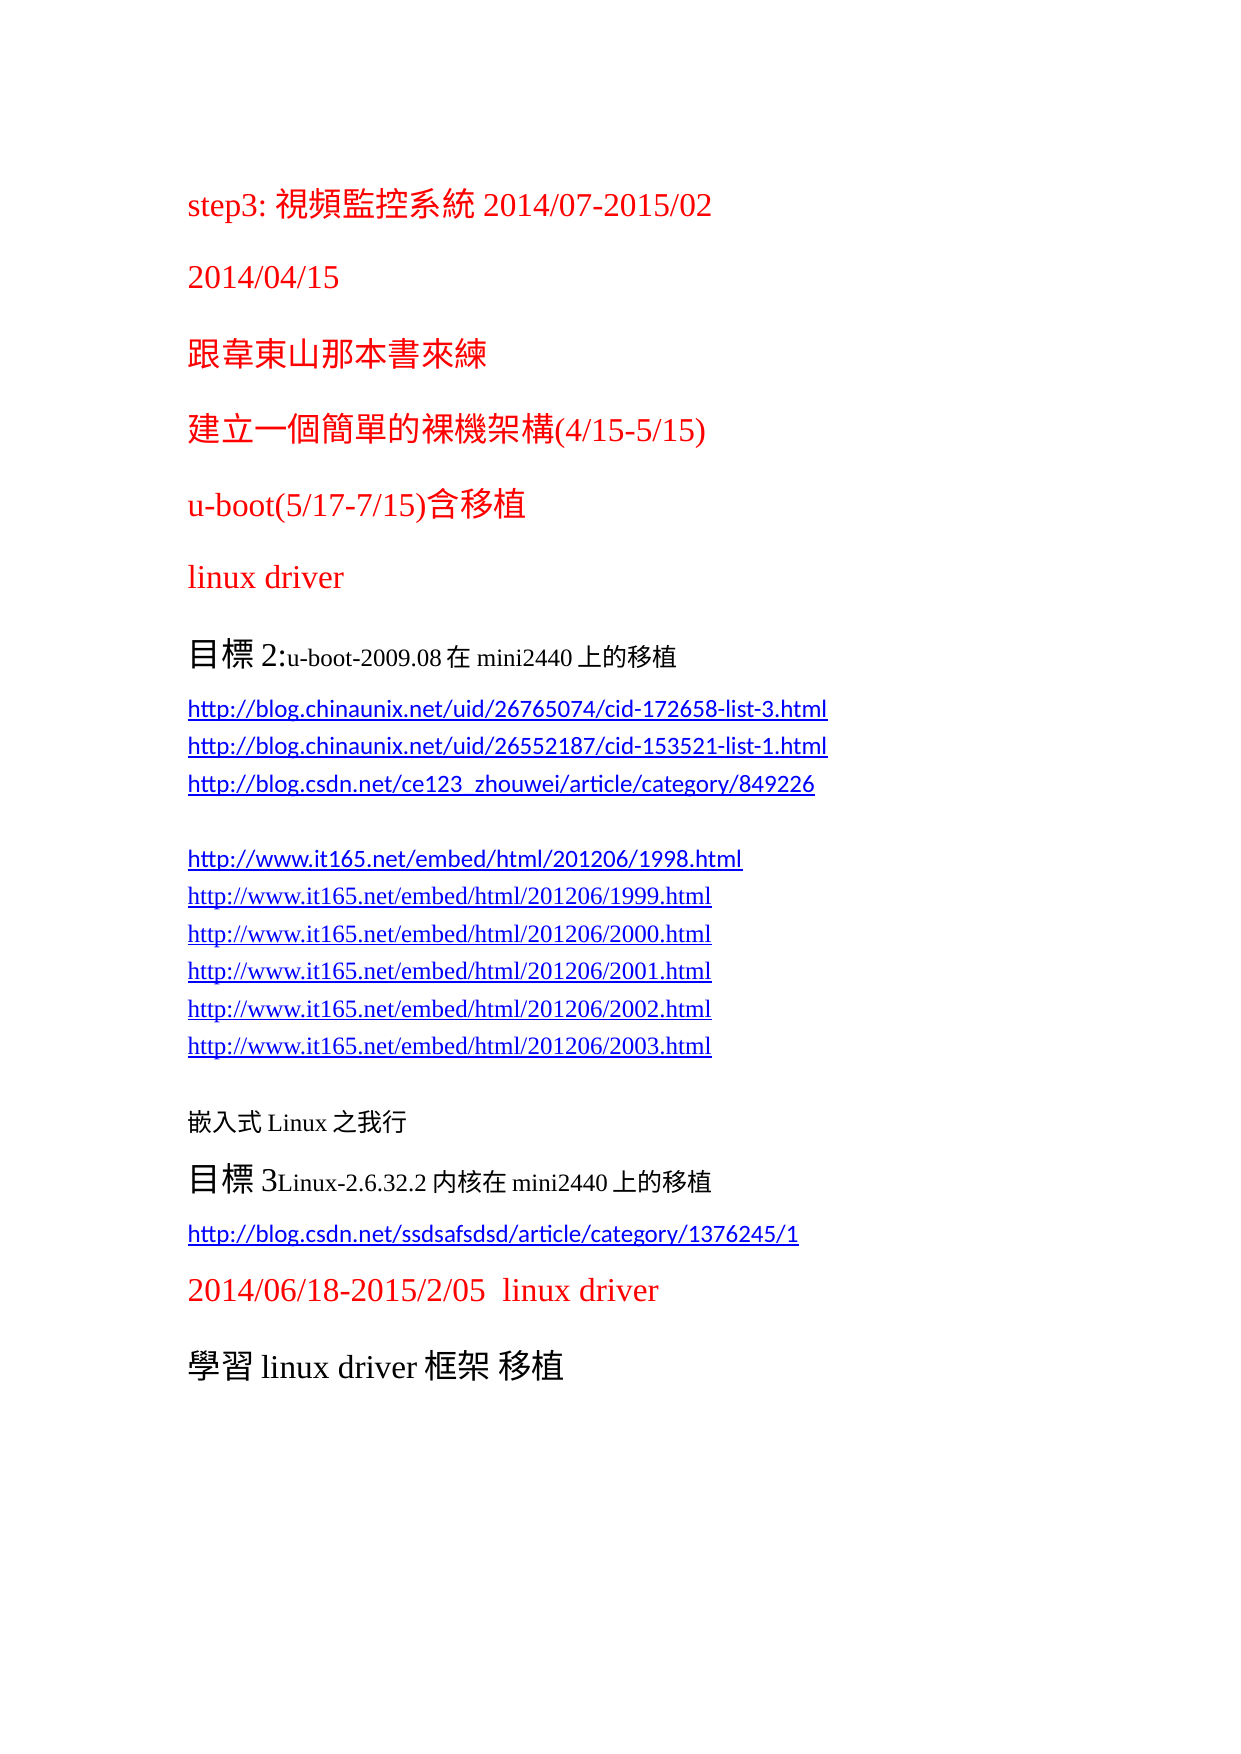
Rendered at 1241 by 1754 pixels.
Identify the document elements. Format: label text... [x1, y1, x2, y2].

text http://www.it165.net/embed/html/201206/1998.html [187, 839, 1053, 877]
text http://blog.chinaunix.net/uid/26552187/cid-153521-list-1.html [187, 727, 1053, 764]
text 2014/06/18-2015/2/05 linux driver [187, 1252, 1053, 1327]
text 嵌入式Linux之我行 [187, 1102, 1053, 1139]
text 目標3Linux-2.6.32.2内核在mini2440上的移植 [187, 1139, 1053, 1214]
text http://www.it165.net/embed/html/201206/2002.html [187, 989, 1053, 1027]
text u-boot(5/17-7/15)含移植 [187, 464, 1053, 539]
text 目標2:u-boot-2009.08在mini2440上的移植 [187, 614, 1053, 689]
text http://blog.csdn.net/ssdsafsdsd/article/category/1376245/1 [187, 1214, 1053, 1252]
text 2014/04/15 [187, 239, 1053, 314]
text http://www.it165.net/embed/html/201206/2003.html [187, 1027, 1053, 1064]
text 學習linux driver框架 移植 [187, 1327, 1053, 1402]
text 建立一個簡單的裸機架構(4/15-5/15) [187, 389, 1053, 464]
text step3: 視頻監控系統 2014/07-2015/02 [187, 164, 1053, 239]
text 跟韋東山那本書來練 [187, 314, 1053, 389]
text http://blog.chinaunix.net/uid/26765074/cid-172658-list-3.html [187, 689, 1053, 727]
text http://blog.csdn.net/ce123_zhouwei/article/category/849226 [187, 764, 1053, 802]
text http://www.it165.net/embed/html/201206/1999.html [187, 877, 1053, 914]
text http://www.it165.net/embed/html/201206/2000.html [187, 914, 1053, 952]
text http://www.it165.net/embed/html/201206/2001.html [187, 952, 1053, 989]
text linux driver [187, 539, 1053, 614]
